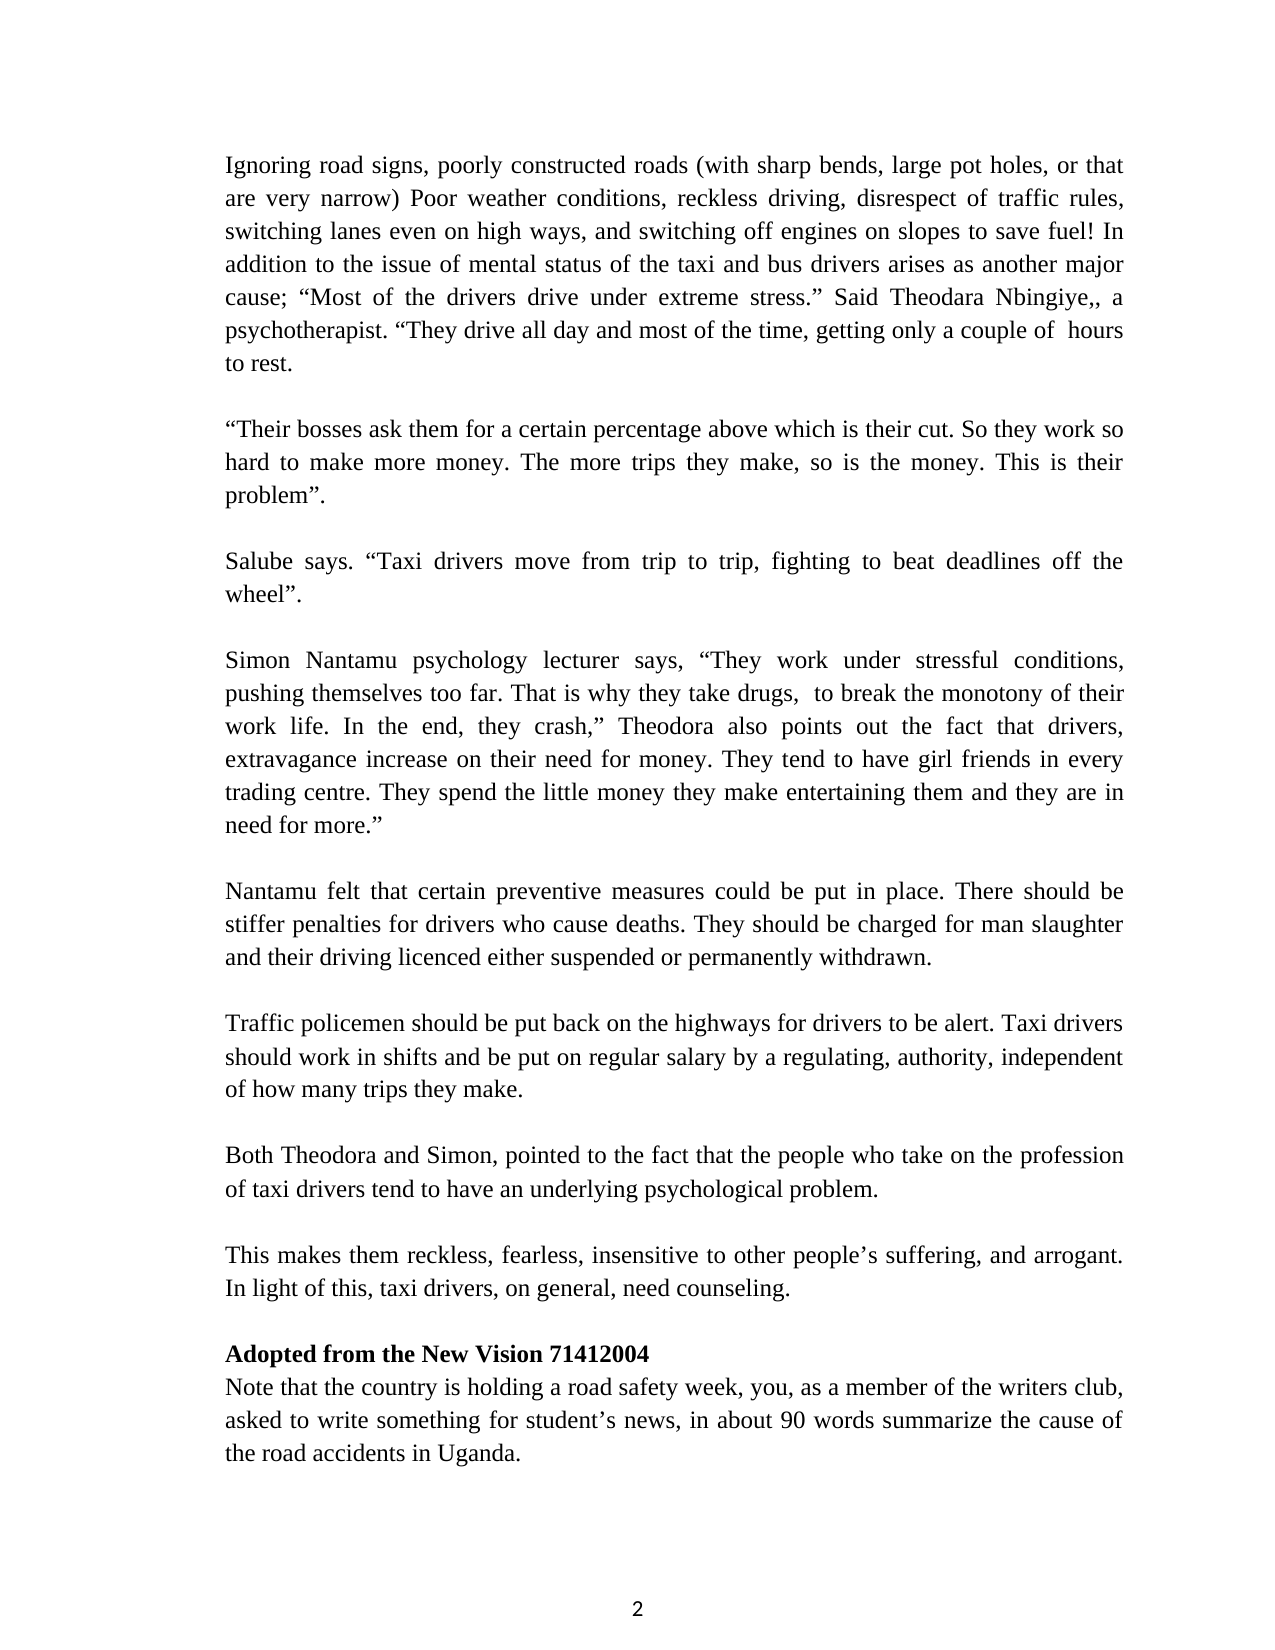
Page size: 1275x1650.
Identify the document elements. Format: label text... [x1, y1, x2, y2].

list Simon Nantamu psychology lecturer says, “They work under stressful conditions, pushing themselves too far. That is why they take drugs, to break the monotony of their work life. In the end, they crash,” Theodora also points out the fact that drivers, extravagance increase on their need for money. They tend to have girl friends in every trading centre. They spend the little money they make entertaining them and they are in need for more.” [225, 645, 1125, 839]
list Nantamu felt that certain preventive measures could be put in place. There should be stiffer penalties for drivers who cause deaths. They should be charged for man slaughter and their driving licenced either suspended or permanently withdrawn. [225, 876, 1125, 971]
list Traffic policemen should be put back on the highways for drivers to be alert. Taxi drivers should work in shifts and be put on regular salary by a regulating, authority, independent of how many trips they make. [225, 1008, 1125, 1103]
list Adopted from the New Vision 71412004 [225, 1339, 1125, 1367]
list Note that the country is holding a road safety week, you, as a member of the writers club, asked to write something for student’s news, in about 90 words summarize the cause of the road accidents in Uganda. [225, 1372, 1125, 1467]
list Salube says. “Taxi drivers move from trip to trip, fighting to beat deadlines off the wheel”. [225, 546, 1125, 608]
list Ignoring road signs, poorly constructed roads (with sharp bends, large pot holes, or that are very narrow) Poor weather conditions, reckless driving, disrespect of traffic rules, switching lanes even on high ways, and switching off engines on slopes to save fuel! In addition to the issue of mental status of the taxi and bus drivers arises as another major cause; “Most of the drivers drive under extreme stress.” Said Theodara Nbingiye,, a psychotherapist. “They drive all day and most of the time, getting only a couple of hours to rest. [225, 150, 1125, 377]
list Both Theodora and Simon, pointed to the fact that the people who take on the profession of taxi drivers tend to have an underlying psychological problem. [225, 1141, 1125, 1202]
list “Their bosses ask them for a certain percentage above which is their cut. So they work so hard to make more money. The more trips they make, so is the money. This is their problem”. [225, 414, 1125, 509]
list This makes them reckless, fearless, insensitive to other people’s suffering, and arrogant. In light of this, taxi drivers, on general, need counseling. [225, 1240, 1125, 1301]
